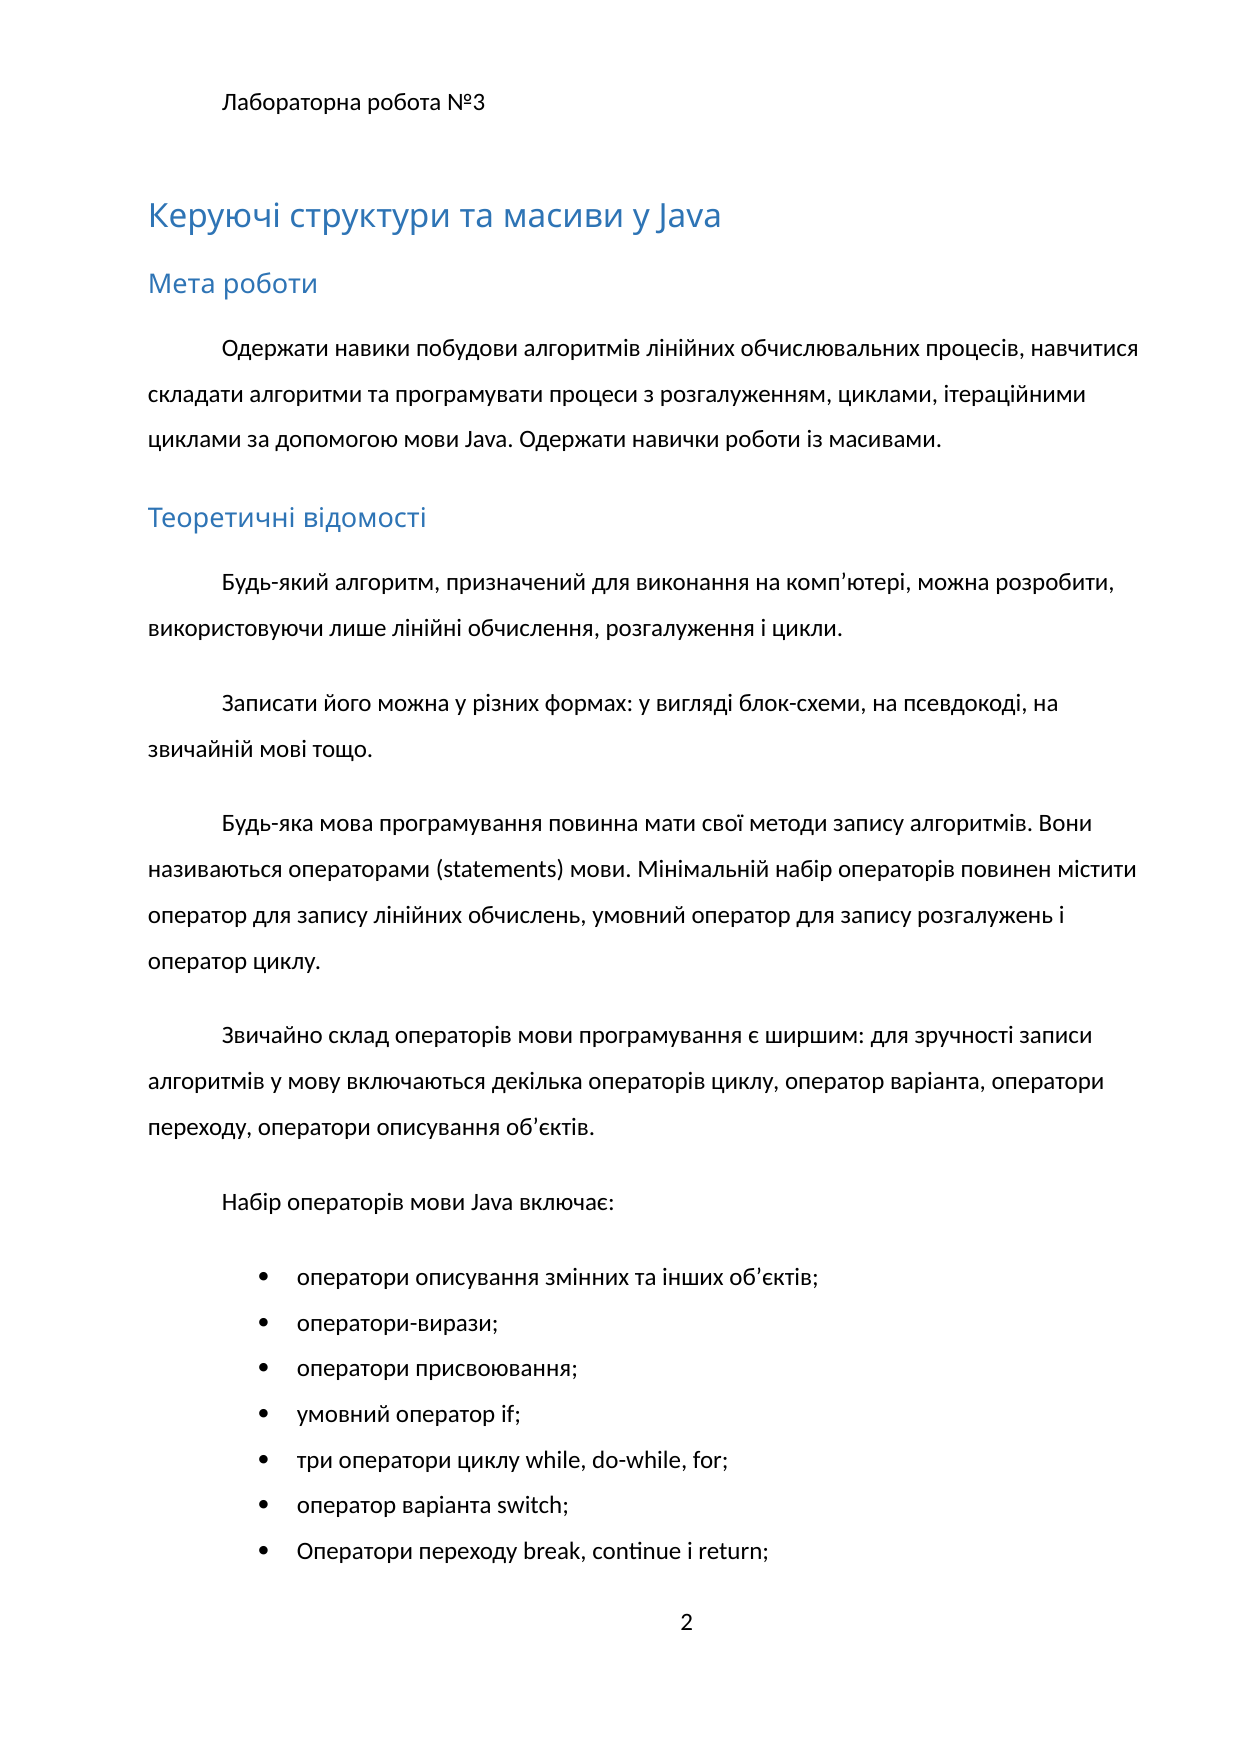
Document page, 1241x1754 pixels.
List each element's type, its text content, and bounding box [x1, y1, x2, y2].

list оператори присвоювання; [259, 1352, 1152, 1383]
text Набір операторів мови Java включає: [148, 1186, 1152, 1217]
text Одержати навики побудови алгоритмів лінійних обчислювальних процесів, навчитися складати алгоритми та програмувати процеси з розгалуженням, циклами, ітераційними циклами за допомогою мови Java. Одержати навички роботи із масивами. [148, 332, 1152, 454]
list три оператори циклу while, do-while, for; [259, 1444, 1152, 1474]
text Звичайно склад операторів мови програмування є ширшим: для зручності записи алгоритмів у мову включаються декілька операторів циклу, оператор варіанта, оператори переходу, оператори описування об’єктів. [148, 1020, 1152, 1142]
text Будь-який алгоритм, призначений для виконання на комп’ютері, можна розробити, використовуючи лише лінійні обчислення, розгалуження і цикли. [148, 566, 1152, 643]
subtitle Мета роботи [148, 264, 1152, 301]
list Оператори переходу break, continue і return; [259, 1535, 1152, 1566]
subtitle Керуючі структури та масиви у Java [148, 192, 1152, 237]
list оператори-вирази; [259, 1307, 1152, 1337]
text Записати його можна у різних формах: у вигляді блок-схеми, на псевдокоді, на звичайній мові тощо. [148, 687, 1152, 763]
list оператор варіанта switch; [259, 1489, 1152, 1520]
subtitle Теоретичні відомості [148, 498, 1152, 535]
list оператори описування змінних та інших об’єктів; [259, 1261, 1152, 1291]
list умовний оператор if; [259, 1398, 1152, 1429]
text Будь-яка мова програмування повинна мати свої методи запису алгоритмів. Вони називаються операторами (statements) мови. Мінімальній набір операторів повинен містити оператор для запису лінійних обчислень, умовний оператор для запису розгалужень і оператор циклу. [148, 808, 1152, 975]
